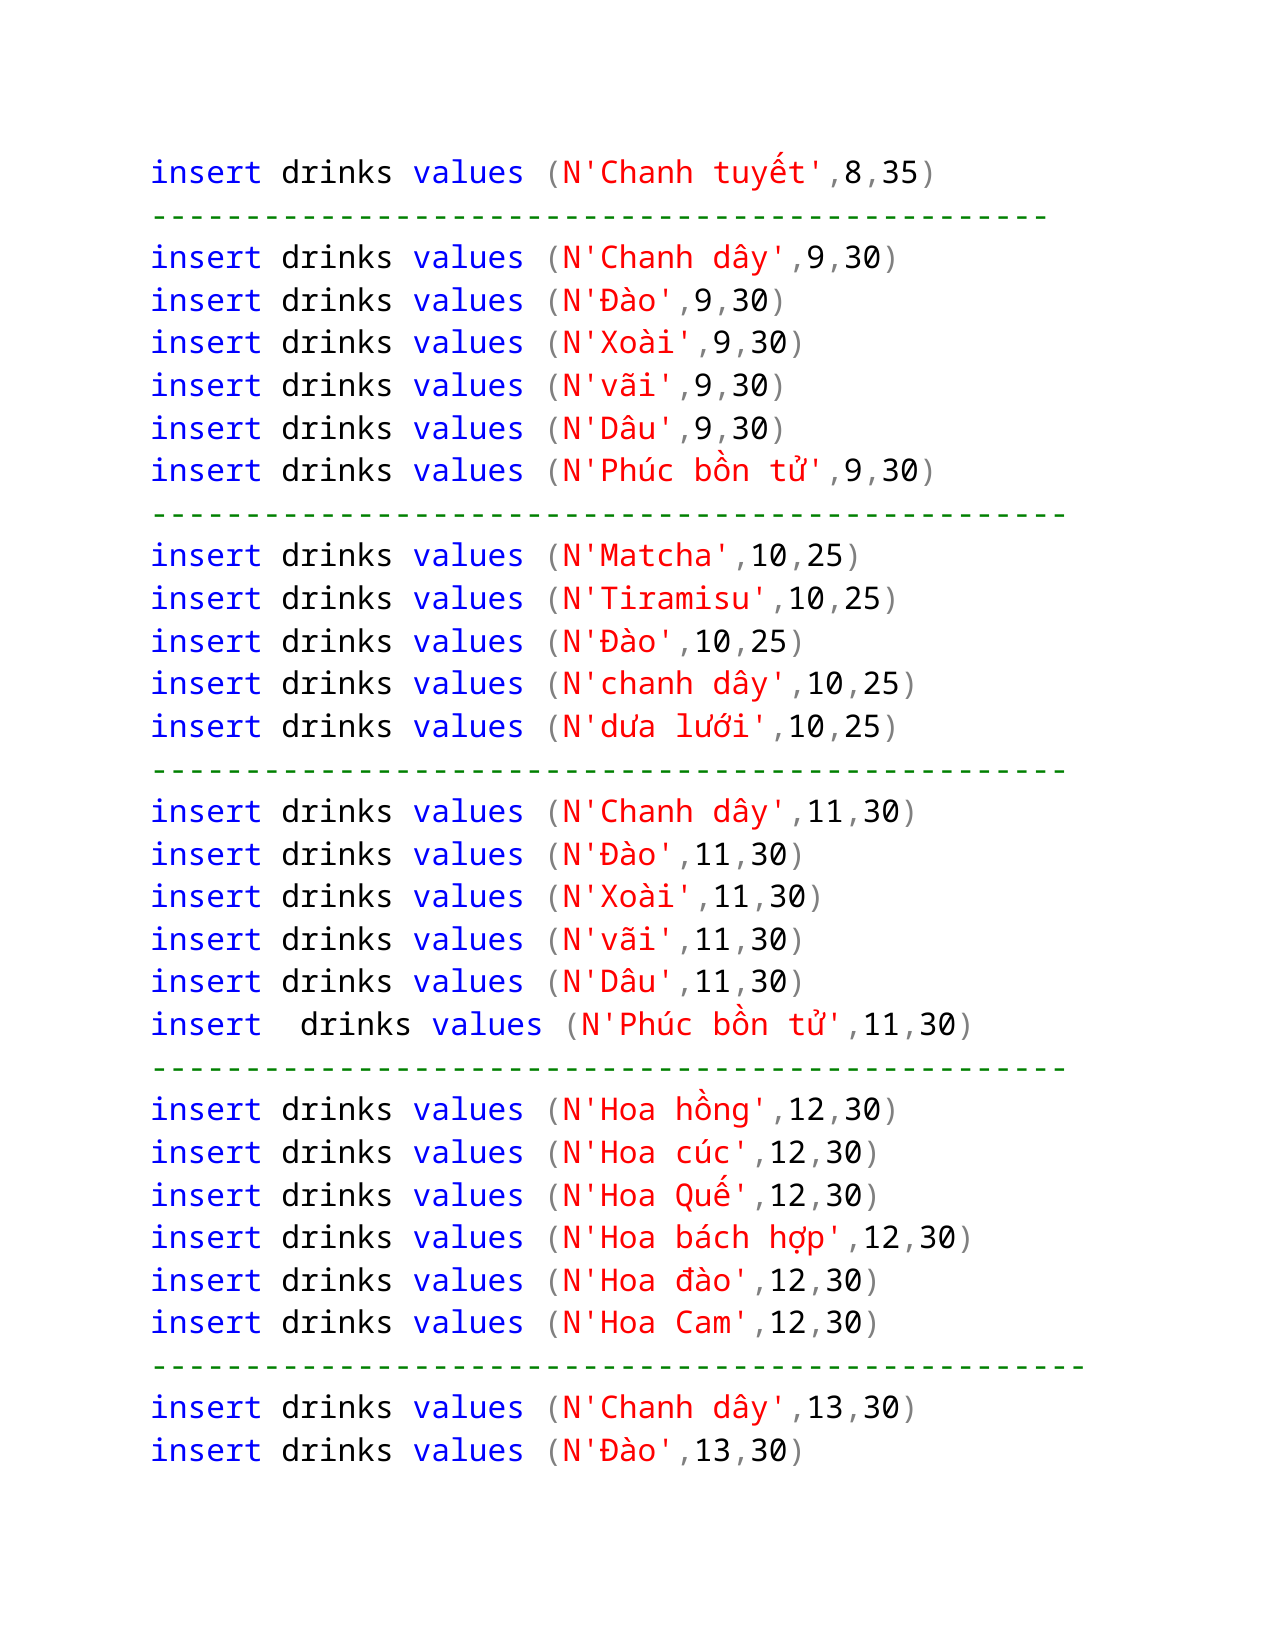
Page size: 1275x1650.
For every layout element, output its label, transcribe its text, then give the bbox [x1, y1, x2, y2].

text insert drinks values (N'Chanh tuyết',8,35) [150, 150, 1125, 193]
text insert drinks values (N'Hoa bách hợp',12,30) [150, 1215, 1125, 1258]
text insert drinks values (N'Hoa Quế',12,30) [150, 1172, 1125, 1215]
text insert drinks values (N'Chanh dây',13,30) [150, 1386, 1125, 1428]
text insert drinks values (N'Hoa đào',12,30) [150, 1258, 1125, 1300]
text insert drinks values (N'Đào',13,30) [150, 1428, 1125, 1471]
text insert drinks values (N'Dâu',9,30) [150, 406, 1125, 448]
text insert drinks values (N'Chanh dây',9,30) [150, 235, 1125, 278]
text insert drinks values (N'Matcha',10,25) [150, 533, 1125, 576]
text insert drinks values (N'Chanh dây',11,30) [150, 789, 1125, 832]
text insert drinks values (N'Hoa hồng',12,30) [150, 1087, 1125, 1130]
text insert drinks values (N'Dâu',11,30) [150, 959, 1125, 1002]
text insert drinks values (N'Đào',9,30) [150, 278, 1125, 320]
text insert drinks values (N'Phúc bồn tử',9,30) [150, 448, 1125, 491]
text ------------------------------------------------- [150, 746, 1125, 789]
text insert drinks values (N'Đào',10,25) [150, 619, 1125, 661]
text insert drinks values (N'Hoa Cam',12,30) [150, 1300, 1125, 1343]
text insert drinks values (N'Xoài',11,30) [150, 874, 1125, 917]
text insert drinks values (N'chanh dây',10,25) [150, 661, 1125, 704]
text insert drinks values (N'Hoa cúc',12,30) [150, 1130, 1125, 1172]
text insert drinks values (N'vãi',11,30) [150, 917, 1125, 959]
text ------------------------------------------------- [150, 1045, 1125, 1087]
text insert drinks values (N'dưa lưới',10,25) [150, 704, 1125, 746]
text insert drinks values (N'Tiramisu',10,25) [150, 576, 1125, 619]
text ------------------------------------------------- [150, 491, 1125, 533]
text ------------------------------------------------ [150, 193, 1125, 235]
text insert drinks values (N'Phúc bồn tử',11,30) [150, 1002, 1125, 1045]
text insert drinks values (N'vãi',9,30) [150, 363, 1125, 406]
text -------------------------------------------------- [150, 1343, 1125, 1386]
text insert drinks values (N'Đào',11,30) [150, 832, 1125, 874]
text insert drinks values (N'Xoài',9,30) [150, 320, 1125, 363]
